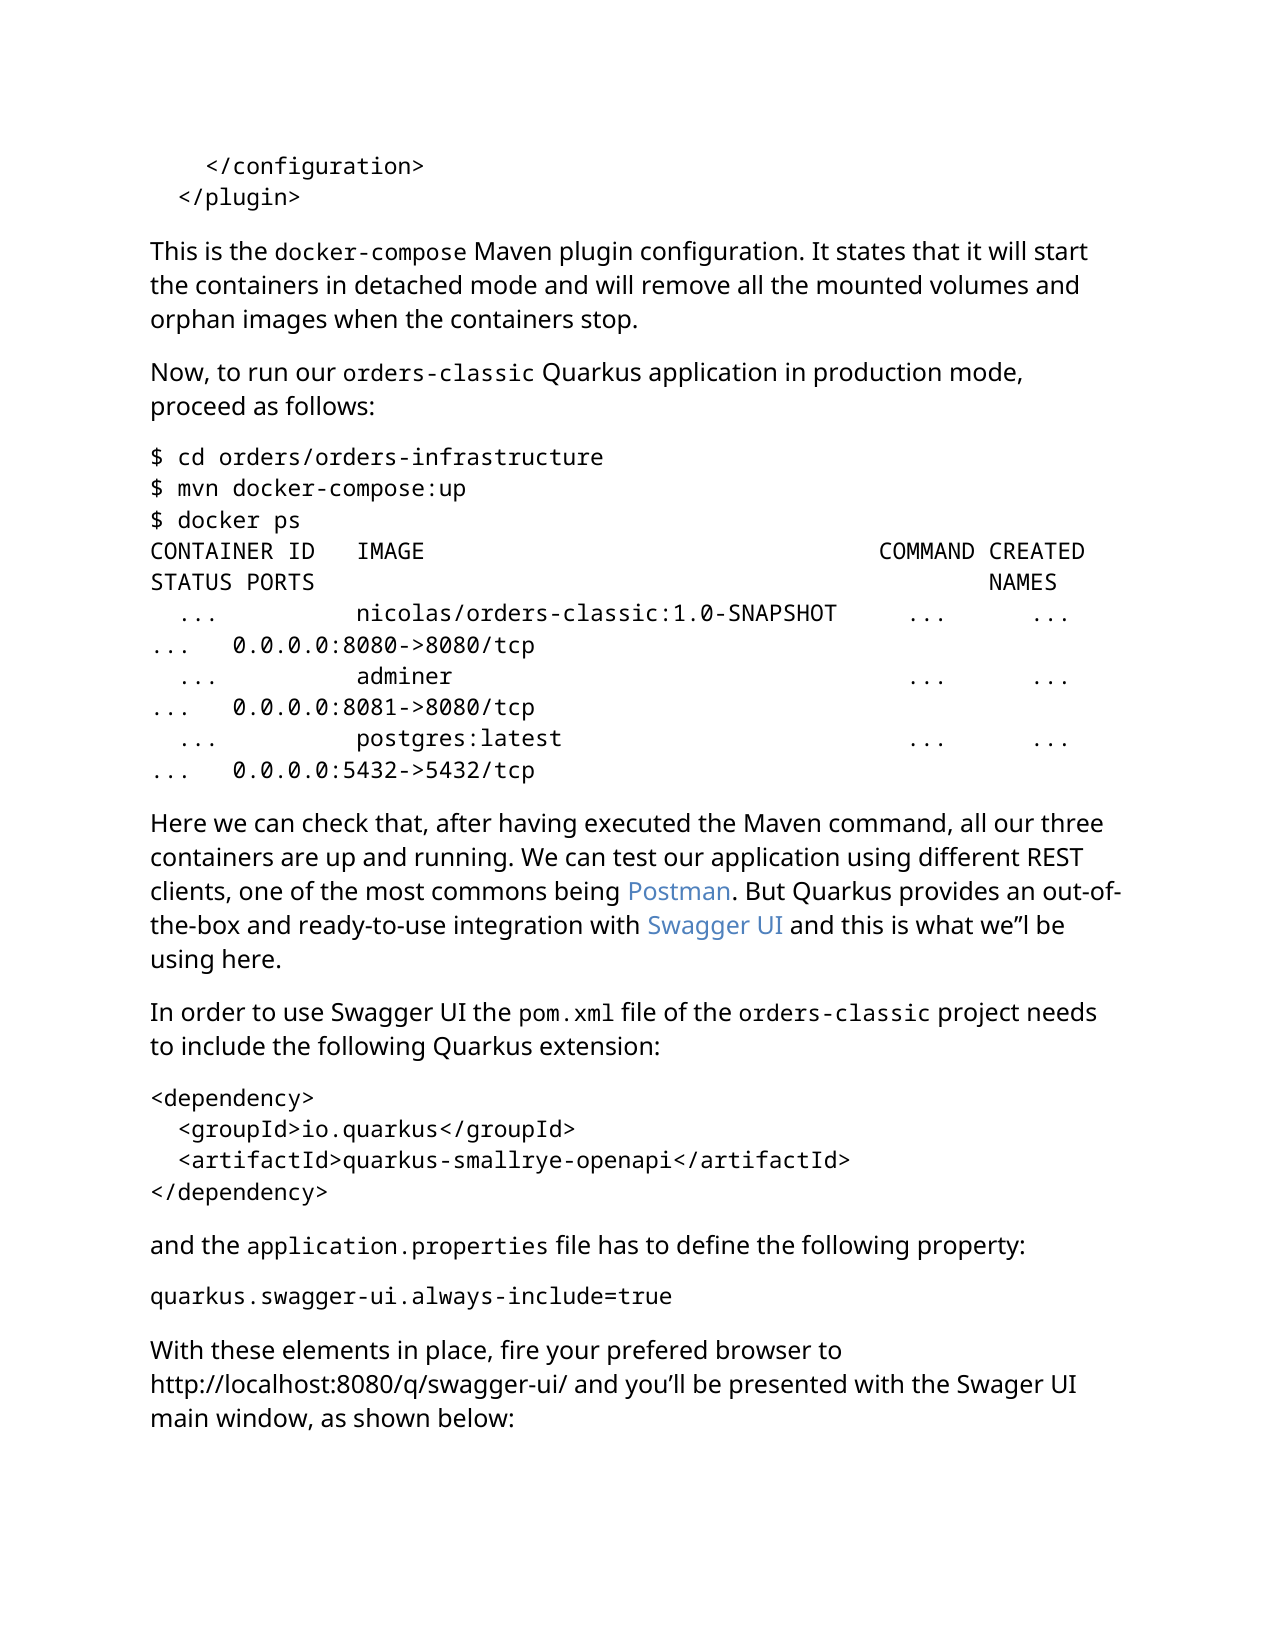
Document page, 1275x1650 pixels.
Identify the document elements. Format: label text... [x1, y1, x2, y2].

text and the application.properties file has to define the following property: [150, 1227, 1125, 1262]
text With these elements in place, fire your prefered browser to http://localhost:8080/q/swagger-ui/ and you’ll be presented with the Swager UI main window, as shown below: [150, 1332, 1125, 1434]
text This is the docker-compose Maven plugin configuration. It states that it will start the containers in detached mode and will remove all the mounted volumes and orphan images when the containers stop. [150, 233, 1125, 336]
text <dependency> <groupId>io.quarkus</groupId> <artifactId>quarkus-smallrye-openapi</artifactId> </dependency> [150, 1082, 1125, 1207]
text In order to use Swagger UI the pom.xml file of the orders-classic project needs to include the following Quarkus extension: [150, 995, 1125, 1063]
text $ cd orders/orders-infrastructure $ mvn docker-compose:up $ docker ps CONTAINER ID IMAGE COMMAND CREATED STATUS PORTS NAMES ... nicolas/orders-classic:1.0-SNAPSHOT ... ... ... 0.0.0.0:8080->8080/tcp ... adminer ... ... ... 0.0.0.0:8081->8080/tcp ... postgres:latest ... ... ... 0.0.0.0:5432->5432/tcp [150, 441, 1125, 785]
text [150, 150, 1125, 212]
text Here we can check that, after having executed the Maven command, all our three containers are up and running. We can test our application using different REST clients, one of the most commons being Postman. But Quarkus provides an out-of-the-box and ready-to-use integration with Swagger UI and this is what we’’l be using here. [150, 806, 1125, 976]
text Now, to run our orders-classic Quarkus application in production mode, proceed as follows: [150, 354, 1125, 422]
text quarkus.swagger-ui.always-include=true [150, 1280, 1125, 1312]
